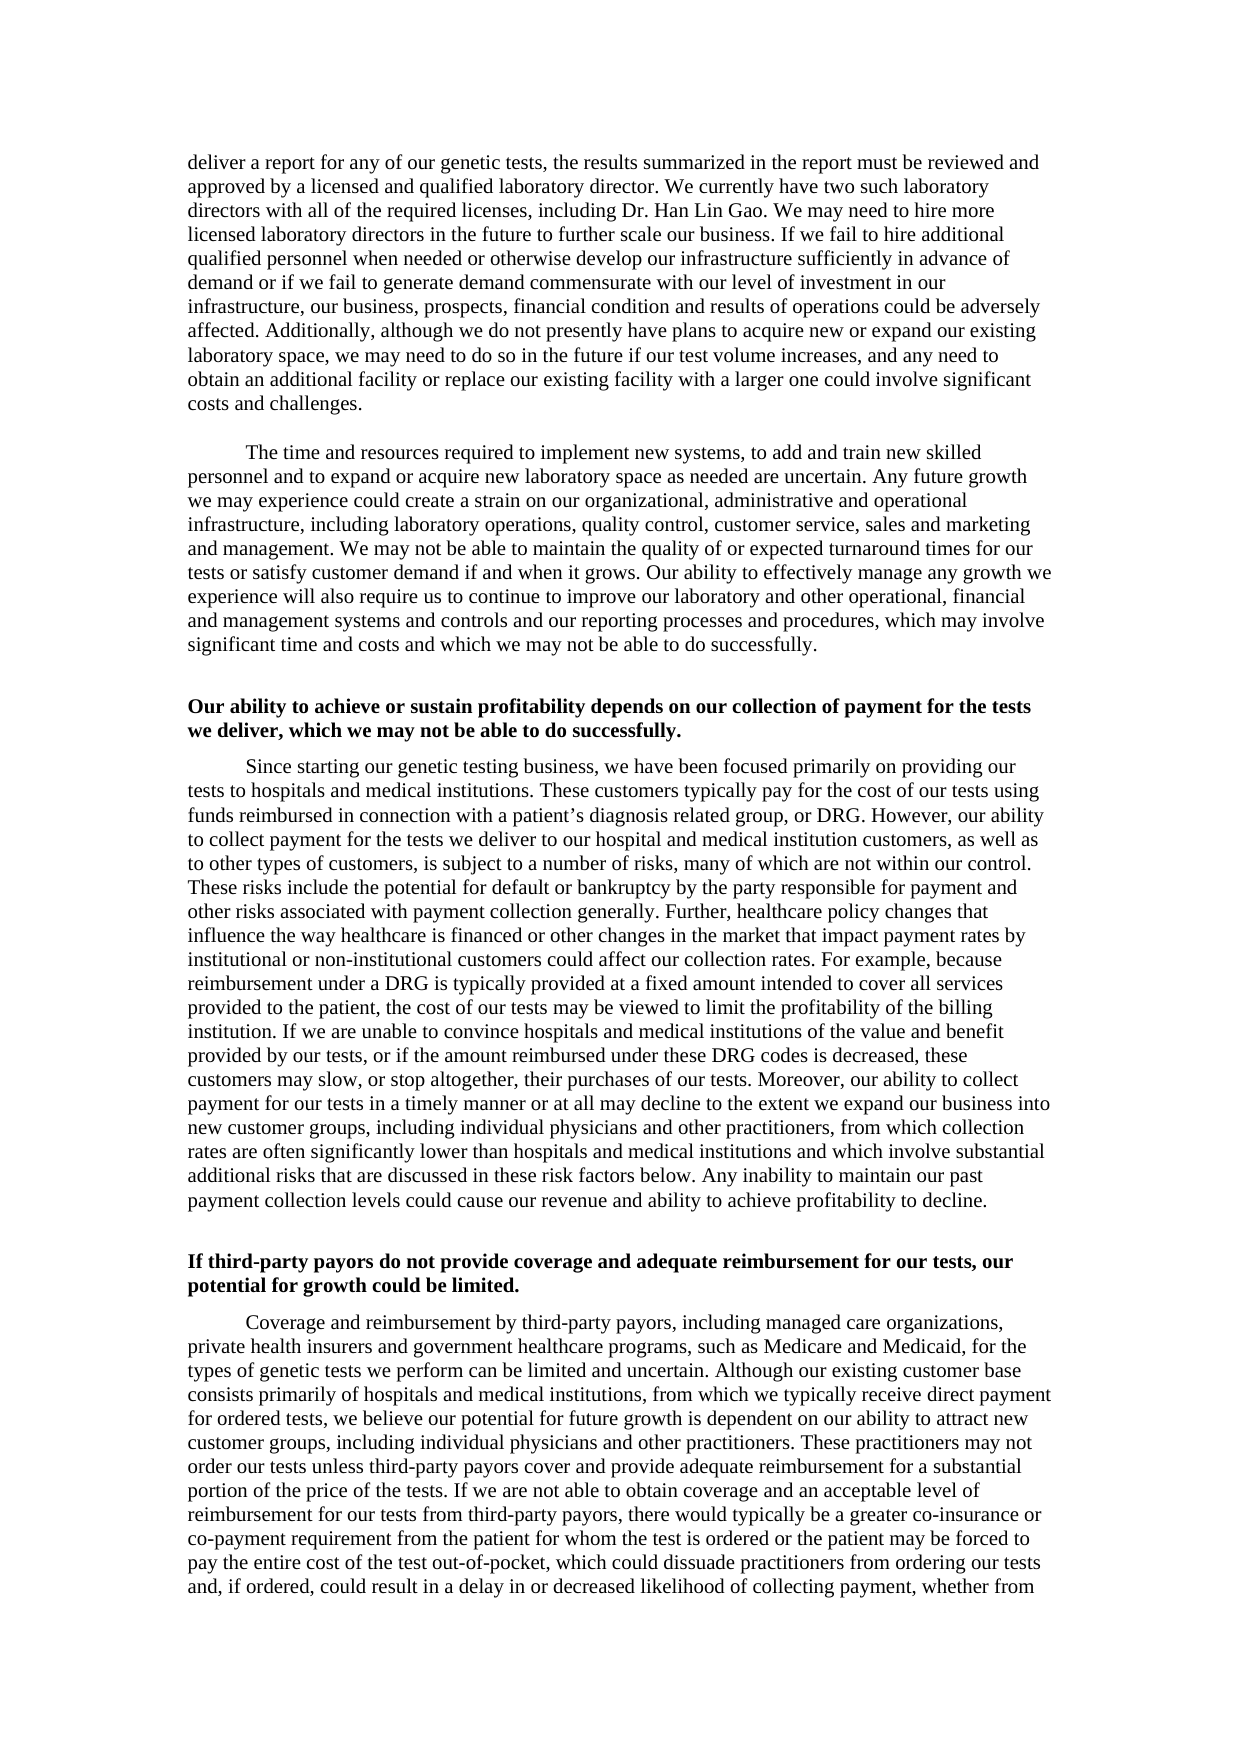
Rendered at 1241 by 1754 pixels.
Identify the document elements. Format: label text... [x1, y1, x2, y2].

text If third-party payors do not provide coverage and adequate reimbursement for our tests, our potential for growth could be limited. [187, 1249, 1053, 1297]
text The time and resources required to implement new systems, to add and train new skilled personnel and to expand or acquire new laboratory space as needed are uncertain. Any future growth we may experience could create a strain on our organizational, administrative and operational infrastructure, including laboratory operations, quality control, customer service, sales and marketing and management. We may not be able to maintain the quality of or expected turnaround times for our tests or satisfy customer demand if and when it grows. Our ability to effectively manage any growth we experience will also require us to continue to improve our laboratory and other operational, financial and management systems and controls and our reporting processes and procedures, which may involve significant time and costs and which we may not be able to do successfully. [187, 440, 1053, 656]
text Our ability to achieve or sustain profitability depends on our collection of payment for the tests we deliver, which we may not be able to do successfully. [187, 694, 1053, 742]
text Since starting our genetic testing business, we have been focused primarily on providing our tests to hospitals and medical institutions. These customers typically pay for the cost of our tests using funds reimbursed in connection with a patient’s diagnosis related group, or DRG. However, our ability to collect payment for the tests we deliver to our hospital and medical institution customers, as well as to other types of customers, is subject to a number of risks, many of which are not within our control. These risks include the potential for default or bankruptcy by the party responsible for payment and other risks associated with payment collection generally. Further, healthcare policy changes that influence the way healthcare is financed or other changes in the market that impact payment rates by institutional or non-institutional customers could affect our collection rates. For example, because reimbursement under a DRG is typically provided at a fixed amount intended to cover all services provided to the patient, the cost of our tests may be viewed to limit the profitability of the billing institution. If we are unable to convince hospitals and medical institutions of the value and benefit provided by our tests, or if the amount reimbursed under these DRG codes is decreased, these customers may slow, or stop altogether, their purchases of our tests. Moreover, our ability to collect payment for our tests in a timely manner or at all may decline to the extent we expand our business into new customer groups, including individual physicians and other practitioners, from which collection rates are often significantly lower than hospitals and medical institutions and which involve substantial additional risks that are discussed in these risk factors below. Any inability to maintain our past payment collection levels could cause our revenue and ability to achieve profitability to decline. [187, 754, 1053, 1212]
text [187, 150, 1053, 415]
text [187, 1310, 1053, 1598]
